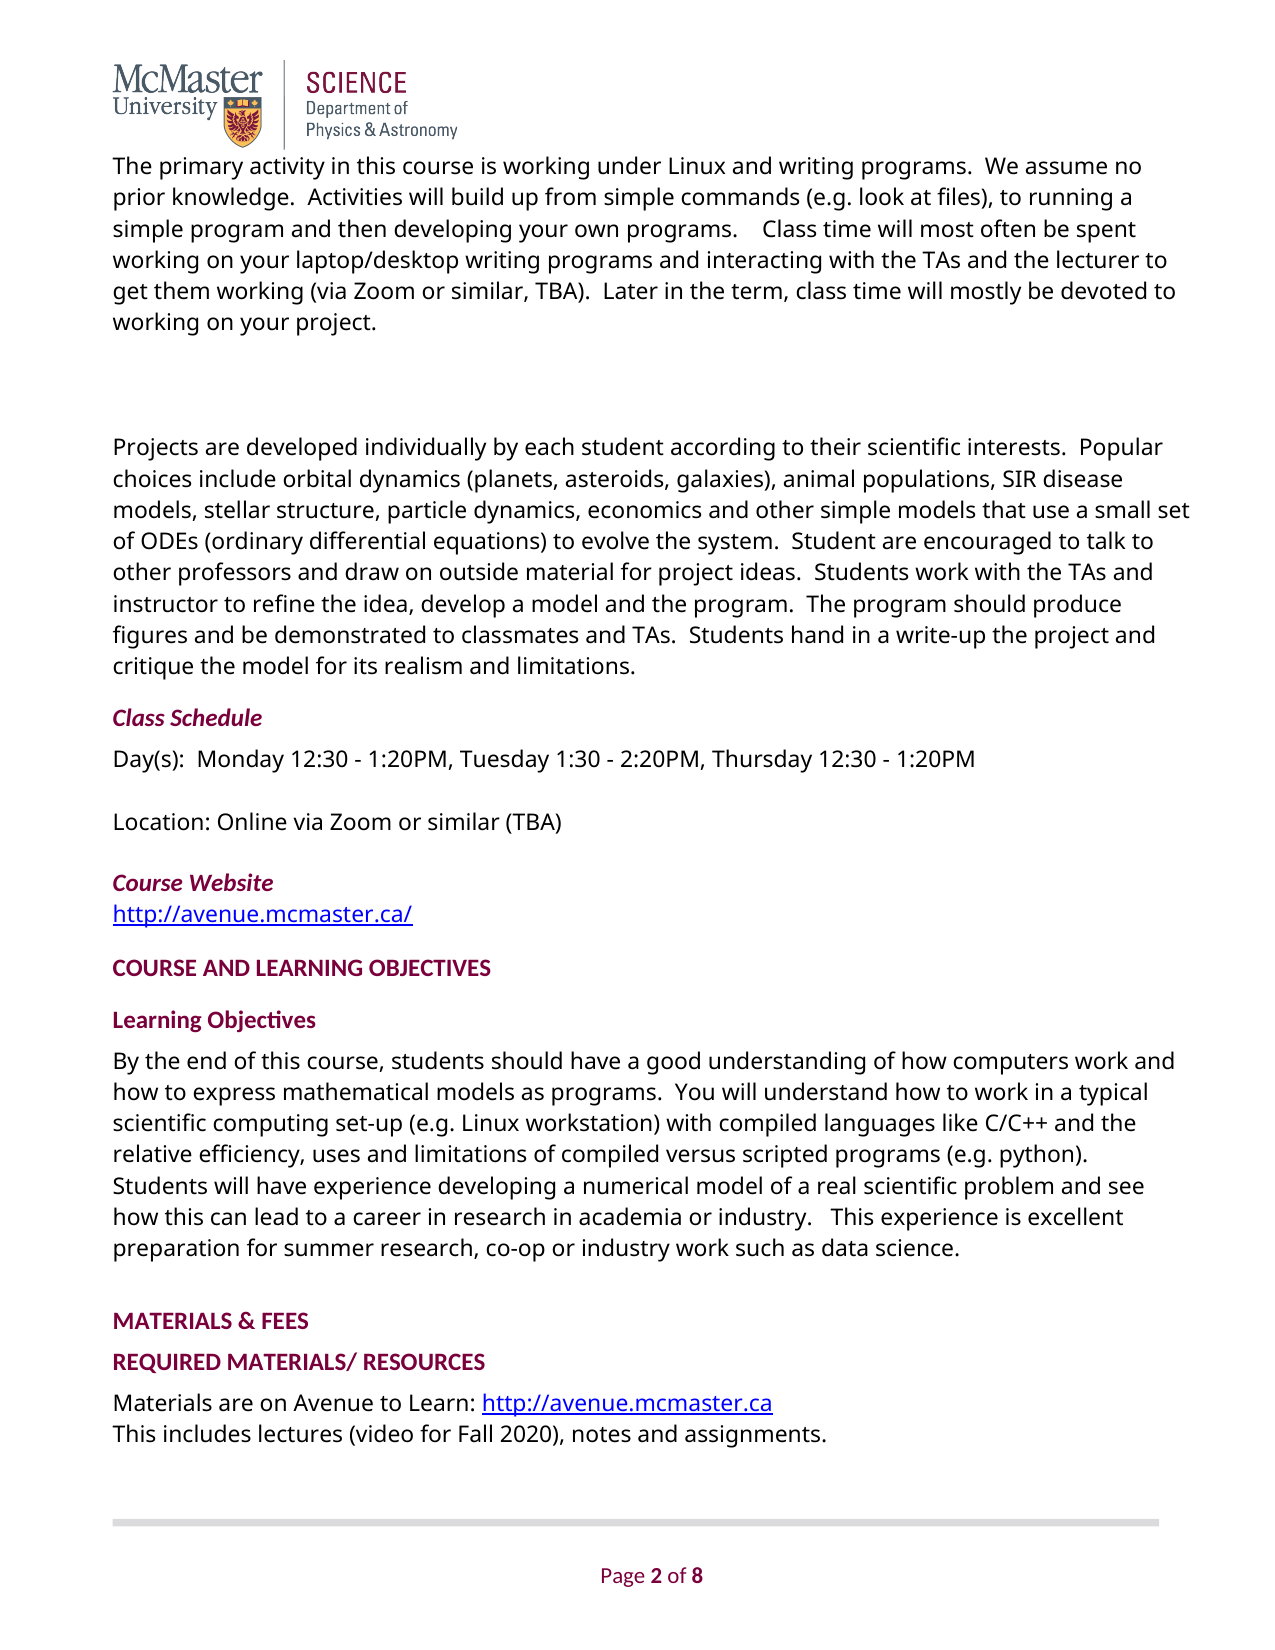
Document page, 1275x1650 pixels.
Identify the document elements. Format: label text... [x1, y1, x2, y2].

text http://avenue.mcmaster.ca/ [112, 898, 1191, 929]
text This includes lectures (video for Fall 2020), notes and assignments. [112, 1418, 1191, 1449]
text COURSE AND LEARNING OBJECTIVES [112, 952, 1191, 983]
text Location: Online via Zoom or similar (TBA) [112, 806, 1191, 837]
text The primary activity in this course is working under Linux and writing programs. We assume no prior knowledge. Activities will build up from simple commands (e.g. look at files), to running a simple program and then developing your own programs. Class time will most often be spent working on your laptop/desktop writing programs and interacting with the TAs and the lecturer to get them working (via Zoom or similar, TBA). Later in the term, class time will mostly be devoted to working on your project. [112, 150, 1191, 337]
text Learning Objectives [112, 1004, 1191, 1034]
text REQUIRED MATERIALS/ RESOURCES [112, 1346, 1191, 1377]
text Class Schedule [112, 702, 1191, 733]
text Day(s): Monday 12:30 - 1:20PM, Tuesday 1:30 - 2:20PM, Thursday 12:30 - 1:20PM [112, 743, 1191, 774]
picture [112, 60, 458, 150]
text Materials are on Avenue to Learn: http://avenue.mcmaster.ca [112, 1387, 1191, 1418]
text MATERIALS & FEES [112, 1305, 1191, 1336]
text By the end of this course, students should have a good understanding of how computers work and how to express mathematical models as programs. You will understand how to work in a typical scientific computing set-up (e.g. Linux workstation) with compiled languages like C/C++ and the relative efficiency, uses and limitations of compiled versus scripted programs (e.g. python). Students will have experience developing a numerical model of a real scientific problem and see how this can lead to a career in research in academia or industry. This experience is excellent preparation for summer research, co-op or industry work such as data science. [112, 1045, 1191, 1263]
text Projects are developed individually by each student according to their scientific interests. Popular choices include orbital dynamics (planets, asteroids, galaxies), animal populations, SIR disease models, stellar structure, particle dynamics, economics and other simple models that use a small set of ODEs (ordinary differential equations) to evolve the system. Student are encouraged to talk to other professors and draw on outside material for project ideas. Students work with the TAs and instructor to refine the idea, develop a model and the program. The program should produce figures and be demonstrated to classmates and TAs. Students hand in a write-up the project and critique the model for its realism and limitations. [112, 431, 1191, 681]
text Course Website [112, 867, 1191, 898]
